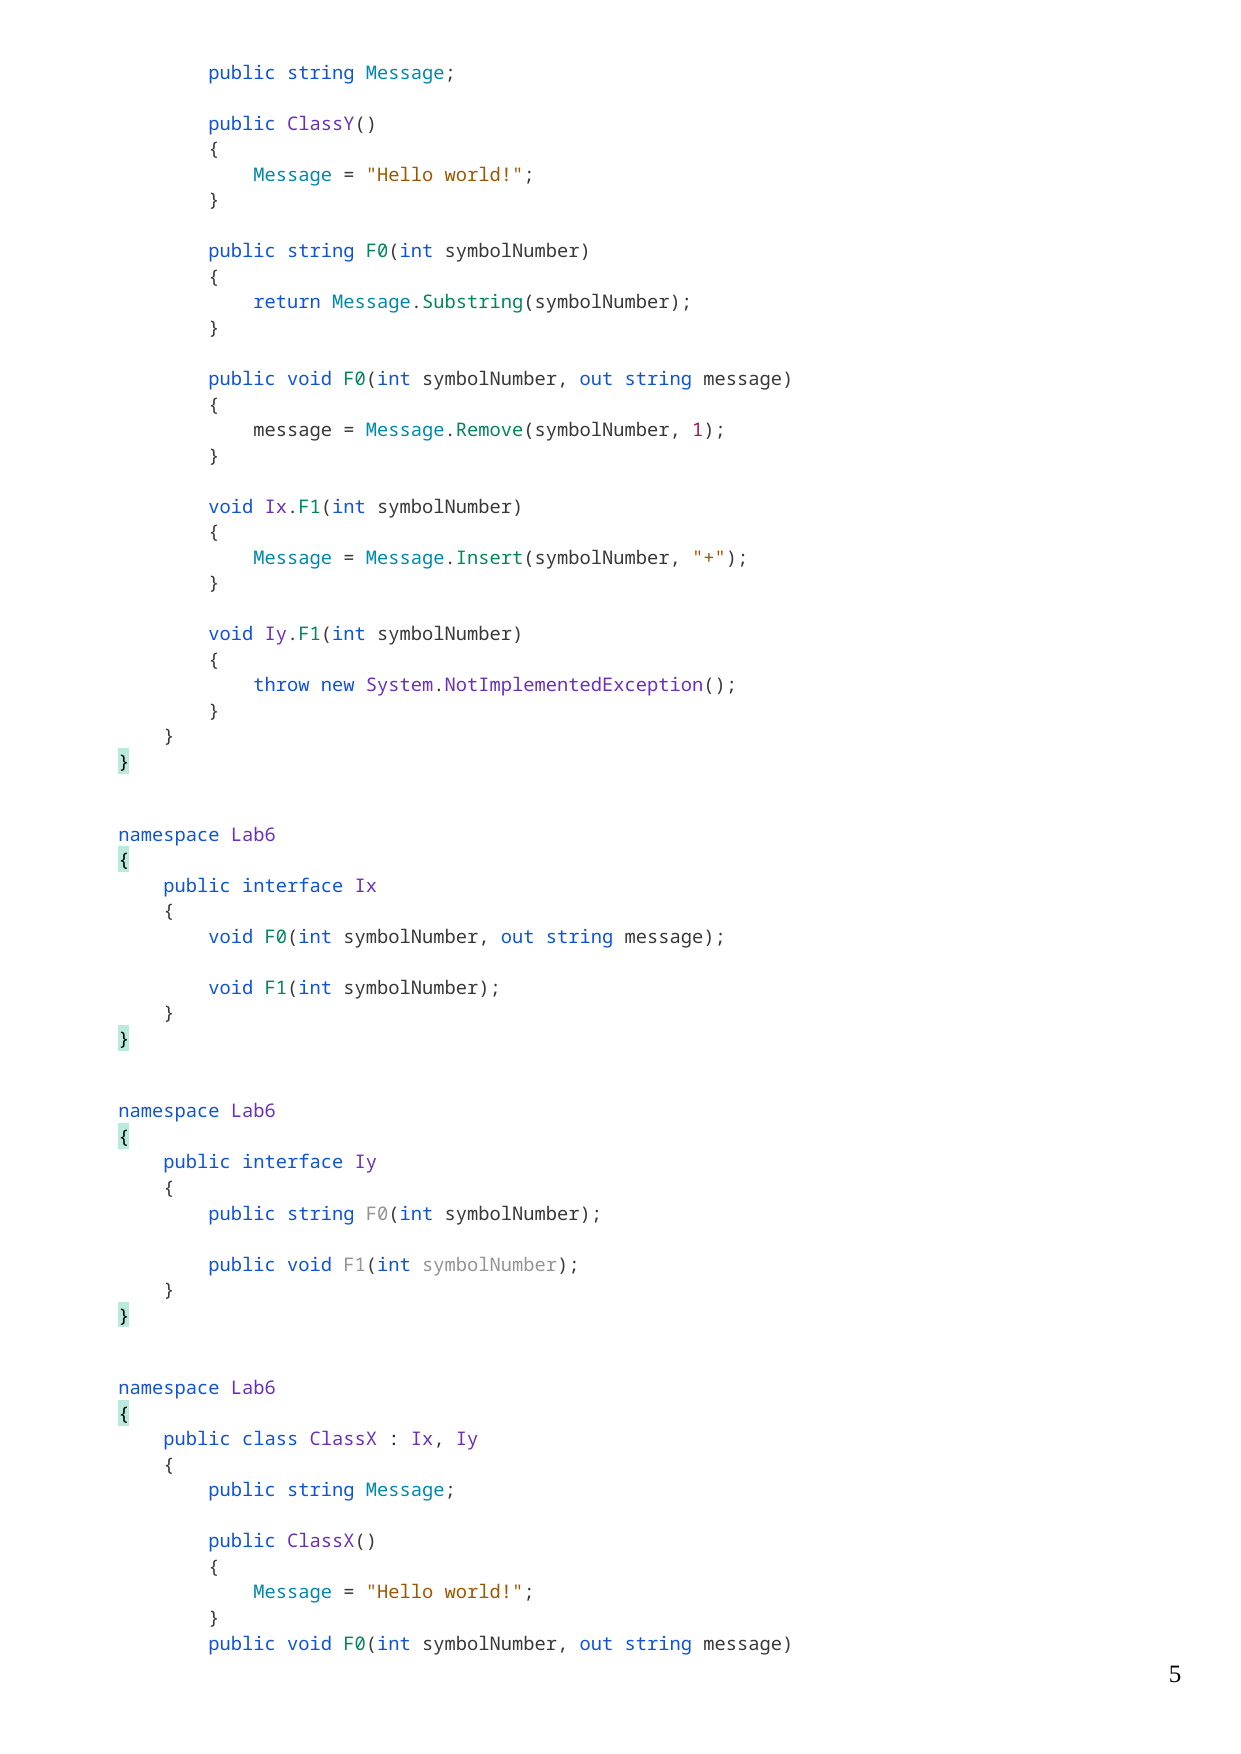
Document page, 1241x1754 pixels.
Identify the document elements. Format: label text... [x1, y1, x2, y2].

text namespace Lab6 { public interface Ix { void F0(int symbolNumber, out string message); void F1(int symbolNumber); } } [118, 821, 1181, 1051]
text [118, 59, 1181, 774]
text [118, 1374, 1181, 1655]
text namespace Lab6 { public interface Iy { public string F0(int symbolNumber); public void F1(int symbolNumber); } } [118, 1098, 1181, 1327]
